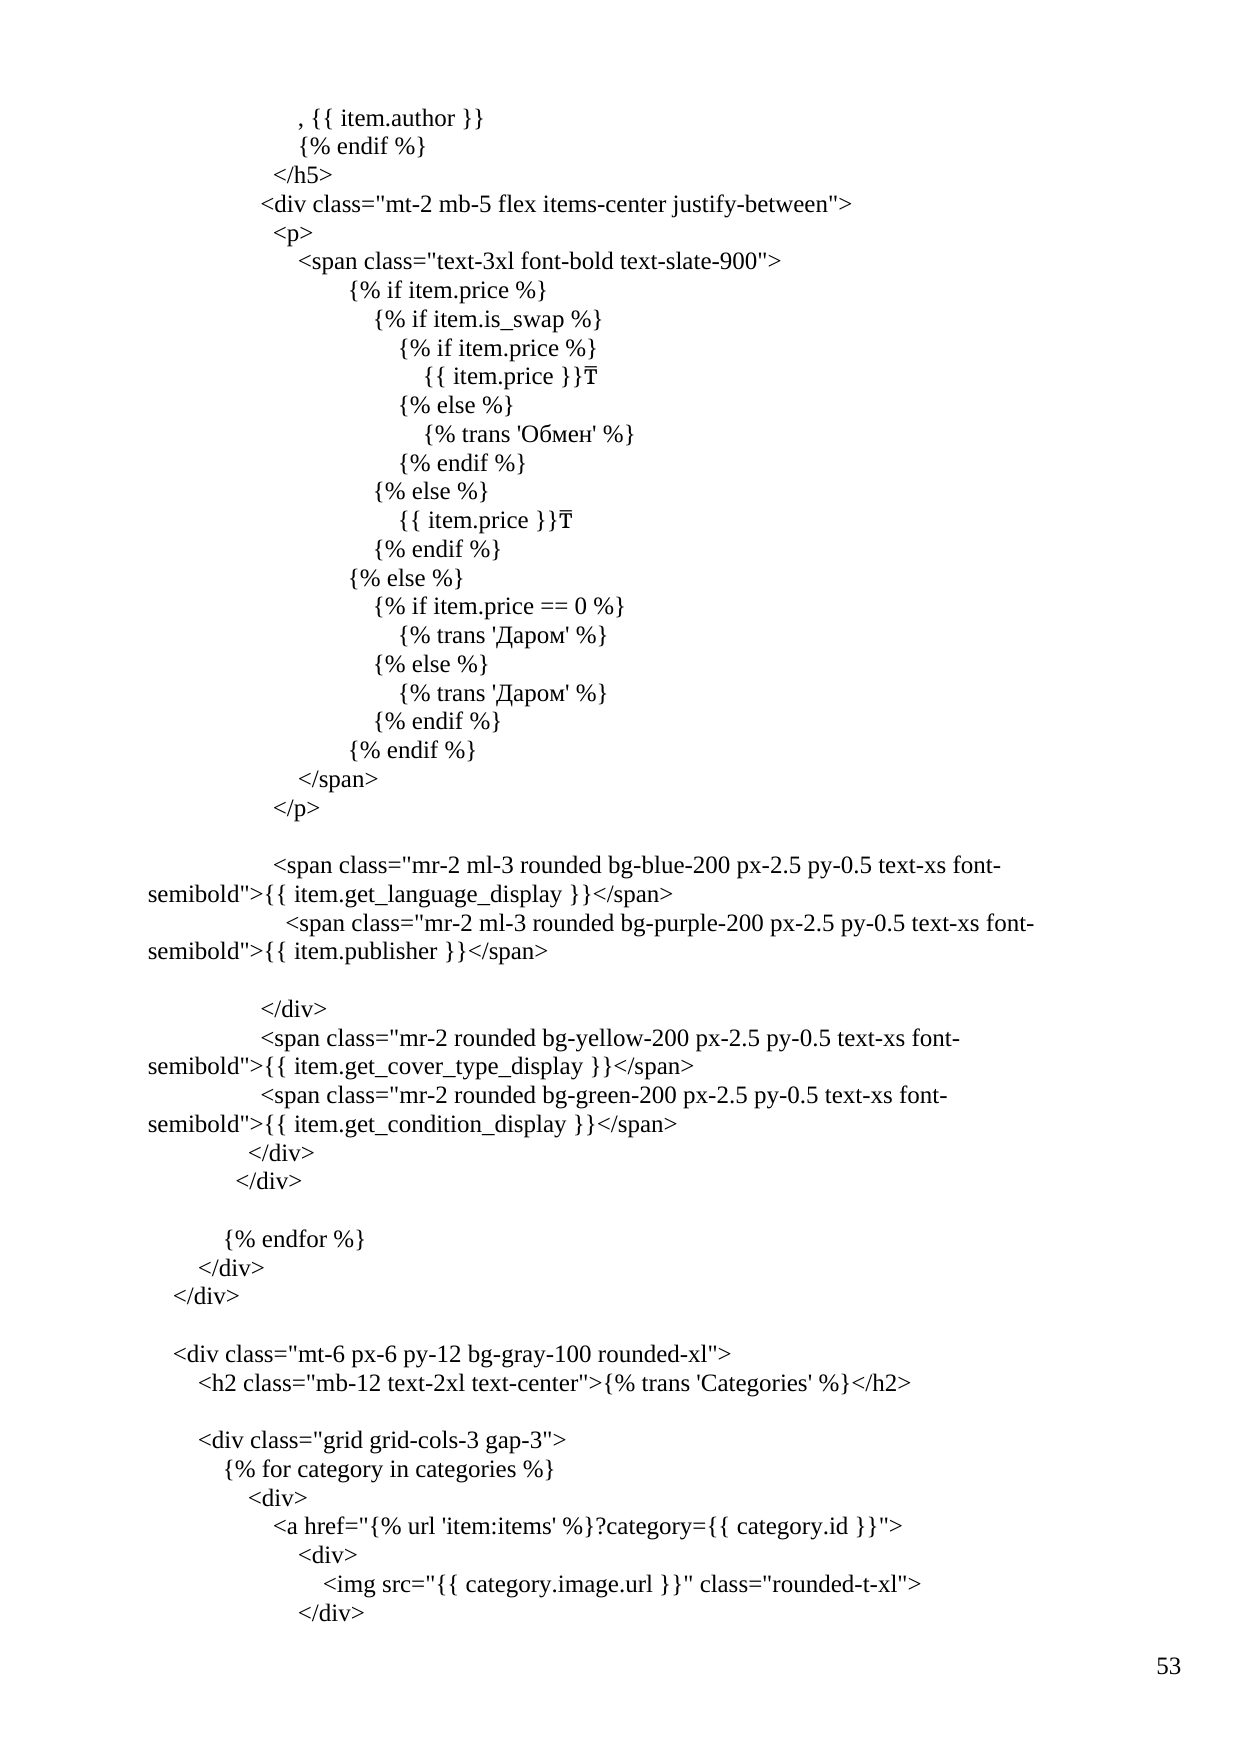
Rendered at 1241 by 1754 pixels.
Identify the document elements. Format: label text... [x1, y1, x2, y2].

text {% trans 'Даром' %} [148, 620, 1181, 649]
text <span class="text-3xl font-bold text-slate-900"> [148, 246, 1181, 275]
text <span class="mr-2 rounded bg-green-200 px-2.5 py-0.5 text-xs font-semibold">{{ item.get_condition_display }}</span> [148, 1080, 1181, 1138]
text {% endif %} [148, 706, 1181, 735]
text </div> [148, 1281, 1181, 1310]
text <span class="mr-2 ml-3 rounded bg-purple-200 px-2.5 py-0.5 text-xs font-semibold">{{ item.publisher }}</span> [148, 908, 1181, 965]
text <a href="{% url 'item:items' %}?category={{ category.id }}"> [148, 1511, 1181, 1540]
text {% endif %} [148, 735, 1181, 764]
text {% else %} [148, 390, 1181, 419]
text </div> [148, 1138, 1181, 1166]
text {% else %} [148, 563, 1181, 591]
text {{ item.price }}₸ [148, 505, 1181, 534]
text </h5> [148, 160, 1181, 189]
text {% else %} [148, 476, 1181, 505]
text </div> [148, 1166, 1181, 1195]
text {% else %} [148, 649, 1181, 678]
text {% endif %} [148, 534, 1181, 563]
text {% endfor %} [148, 1224, 1181, 1253]
text , {{ item.author }} [148, 103, 1181, 131]
text {% trans 'Даром' %} [148, 678, 1181, 706]
text <div class="mt-2 mb-5 flex items-center justify-between"> [148, 189, 1181, 218]
text {% if item.price == 0 %} [148, 591, 1181, 620]
text </div> [148, 994, 1181, 1023]
text <div> [148, 1540, 1181, 1569]
text {% for category in categories %} [148, 1454, 1181, 1483]
text <p> [148, 218, 1181, 246]
text {% if item.is_swap %} [148, 304, 1181, 333]
text {{ item.price }}₸ [148, 361, 1181, 390]
text <span class="mr-2 rounded bg-yellow-200 px-2.5 py-0.5 text-xs font-semibold">{{ item.get_cover_type_display }}</span> [148, 1023, 1181, 1080]
text <div> [148, 1483, 1181, 1511]
text {% if item.price %} [148, 333, 1181, 361]
text {% if item.price %} [148, 275, 1181, 304]
text <img src="{{ category.image.url }}" class="rounded-t-xl"> [148, 1569, 1181, 1598]
text {% endif %} [148, 131, 1181, 160]
text </div> [148, 1598, 1181, 1626]
text <div class="grid grid-cols-3 gap-3"> [148, 1425, 1181, 1454]
text {% trans 'Обмен' %} [148, 419, 1181, 448]
text <h2 class="mb-12 text-2xl text-center">{% trans 'Categories' %}</h2> [148, 1368, 1181, 1396]
text </span> [148, 764, 1181, 793]
text </p> [148, 793, 1181, 821]
text </div> [148, 1253, 1181, 1281]
text <span class="mr-2 ml-3 rounded bg-blue-200 px-2.5 py-0.5 text-xs font-semibold">{{ item.get_language_display }}</span> [148, 850, 1181, 908]
text <div class="mt-6 px-6 py-12 bg-gray-100 rounded-xl"> [148, 1339, 1181, 1368]
text {% endif %} [148, 448, 1181, 476]
